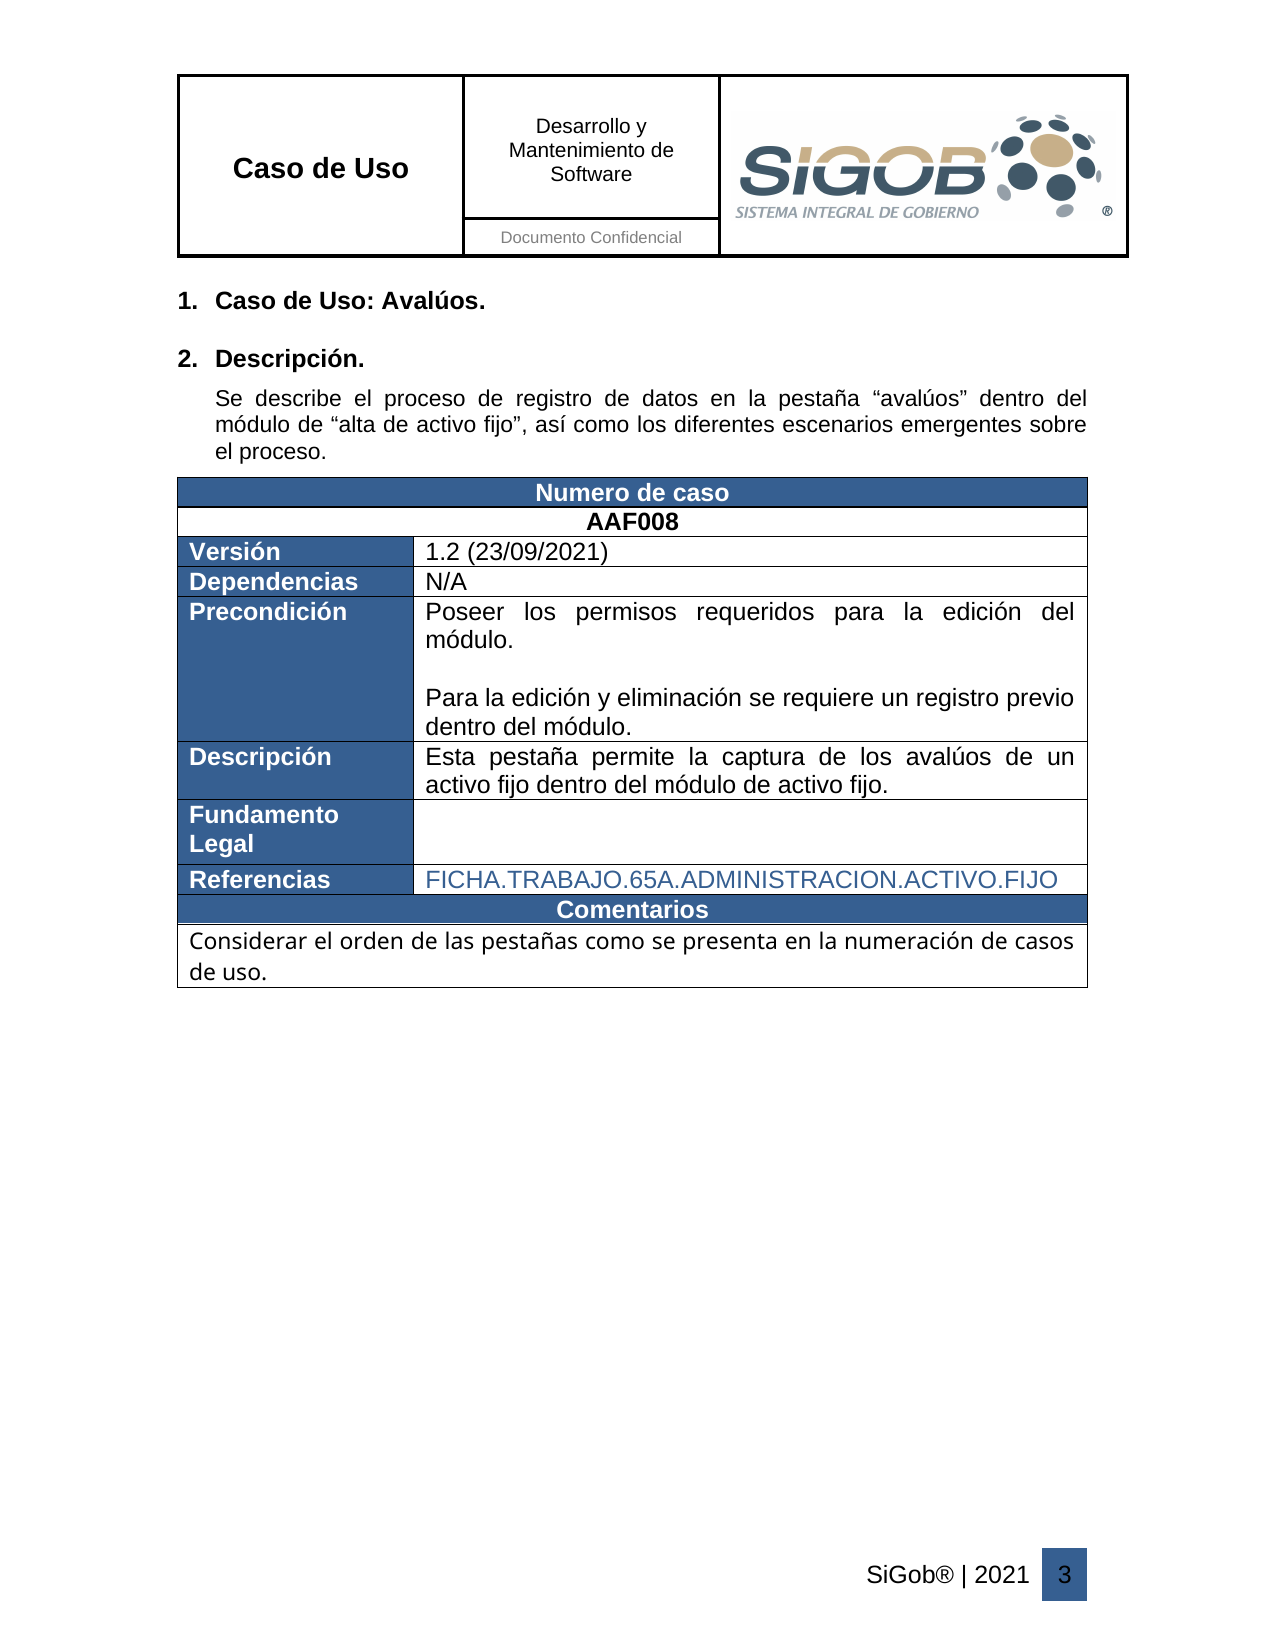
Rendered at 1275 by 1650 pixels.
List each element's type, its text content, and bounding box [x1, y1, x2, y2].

table_cell [414, 800, 1087, 864]
list Descripción. [177, 344, 1087, 372]
table_cell Descripción [178, 742, 413, 799]
table_cell Dependencias [178, 567, 413, 596]
table_header Numero de caso [178, 478, 1087, 506]
list Caso de Uso: Avalúos. [177, 286, 1087, 315]
table_cell Referencias [178, 865, 413, 894]
table_cell AAF008 [178, 508, 1087, 536]
table_cell Fundamento Legal [178, 800, 413, 864]
picture [730, 111, 1117, 221]
table_cell FICHA.TRABAJO.65A.ADMINISTRACION.ACTIVO.FIJO [414, 865, 1087, 894]
table_cell Poseer los permisos requeridos para la edición del módulo. Para la edición y eliminación se requiere un registro previo dentro del módulo. [414, 597, 1087, 741]
table_cell Esta pestaña permite la captura de los avalúos de un activo fijo dentro del módulo de activo fijo. [414, 742, 1087, 799]
table_cell Considerar el orden de las pestañas como se presenta en la numeración de casos de uso. [178, 925, 1087, 987]
text Se describe el proceso de registro de datos en la pestaña “avalúos” dentro del módulo de “alta de activo fijo”, así como los diferentes escenarios emergentes sobre el proceso. [215, 385, 1087, 464]
table_cell 1.2 (23/09/2021) [414, 537, 1087, 566]
table_cell Versión [178, 537, 413, 566]
table_cell Comentarios [178, 895, 1087, 923]
table_cell N/A [414, 567, 1087, 596]
table_cell Precondición [178, 597, 413, 741]
